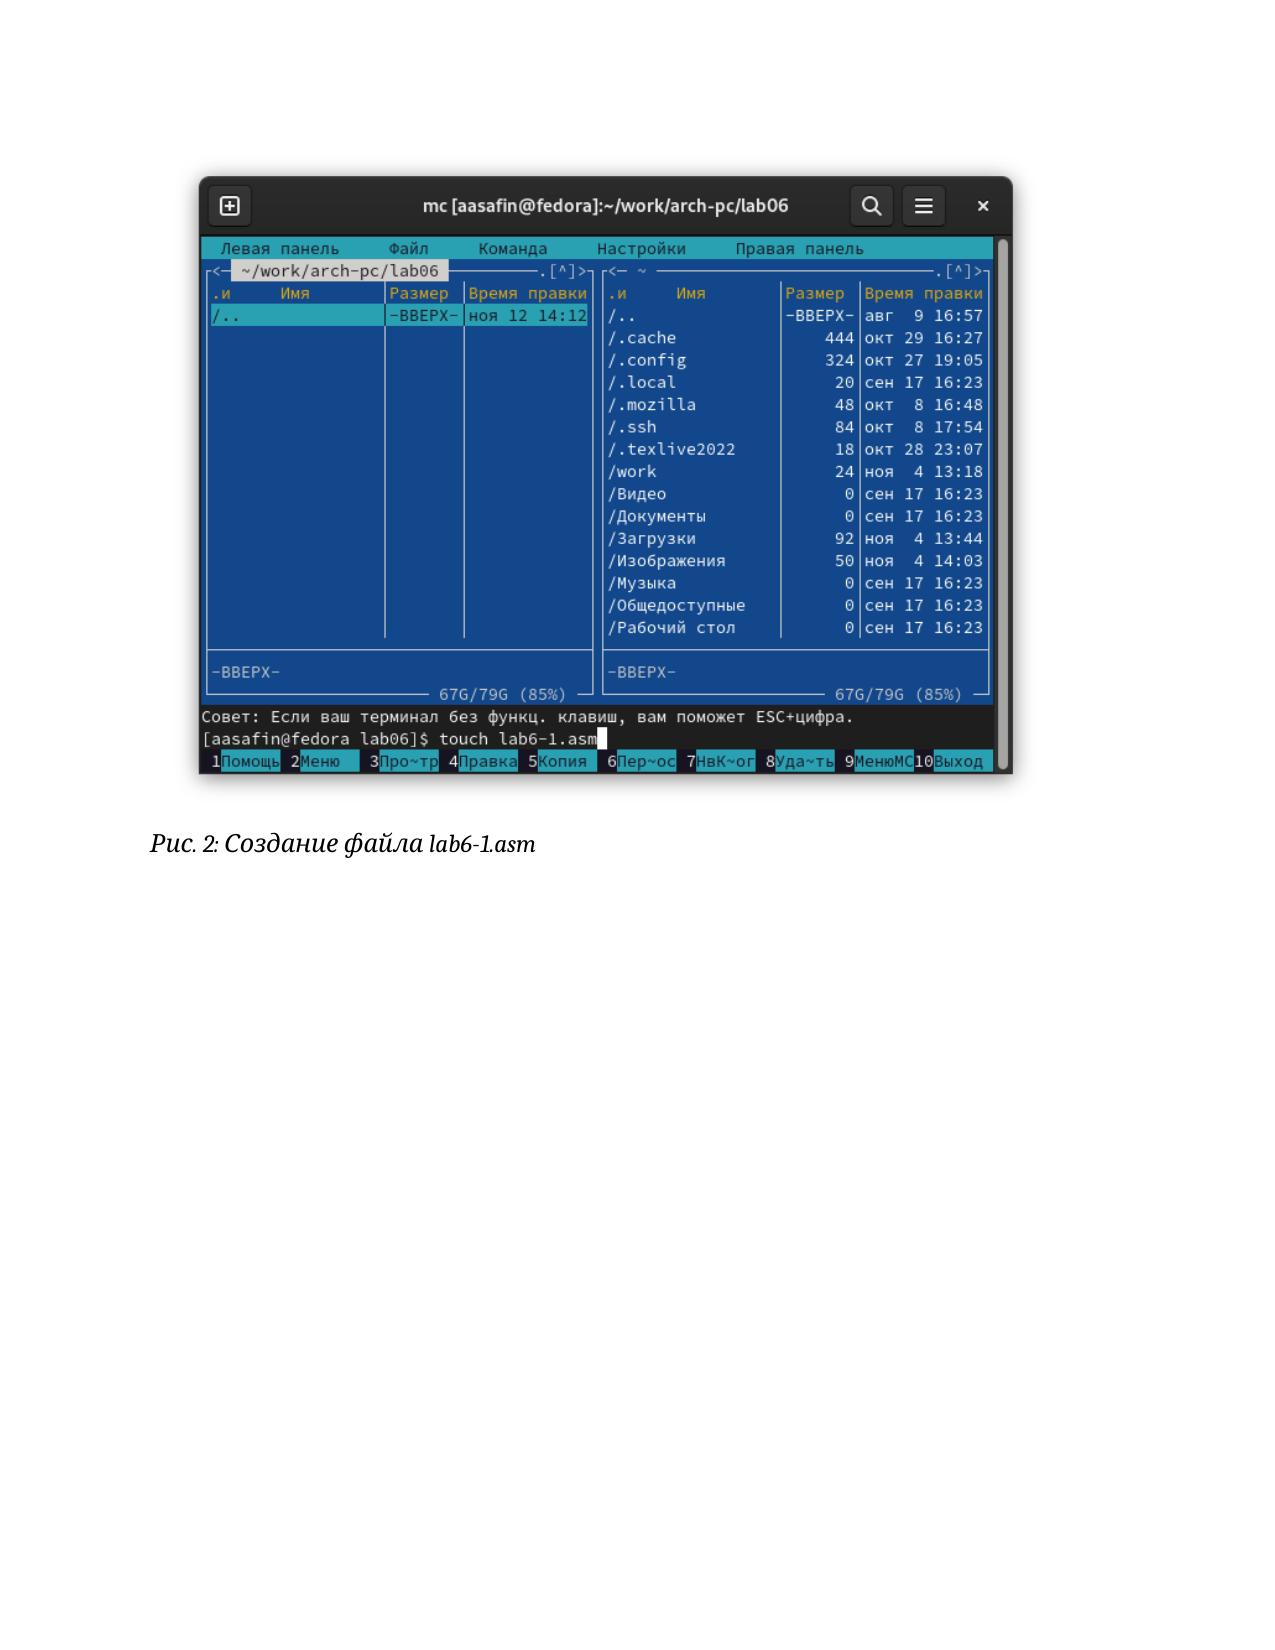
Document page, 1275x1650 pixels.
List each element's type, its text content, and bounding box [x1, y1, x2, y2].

picture [168, 150, 1044, 809]
text Рис. 2: Создание файла lab6-1.asm [150, 829, 1125, 858]
